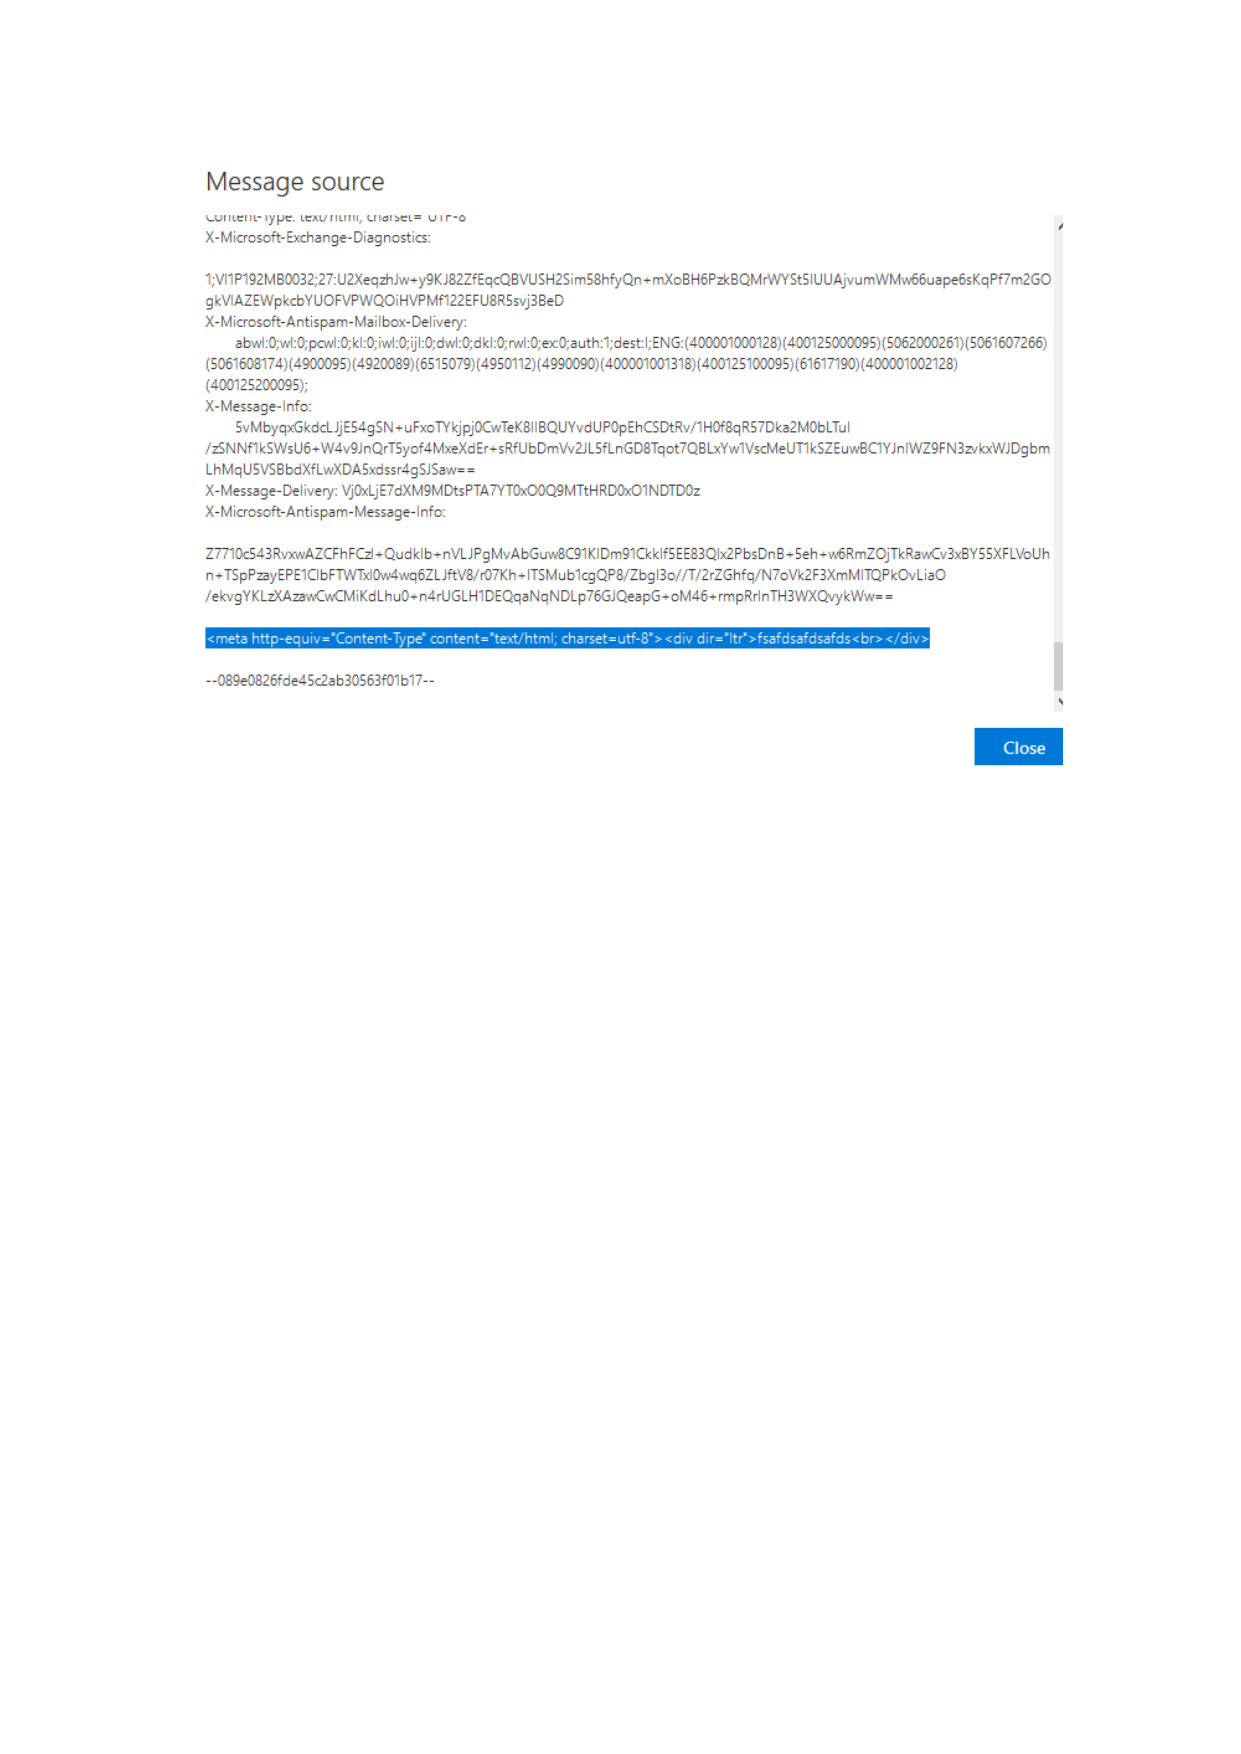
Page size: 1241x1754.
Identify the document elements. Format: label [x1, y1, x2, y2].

picture [177, 147, 1063, 769]
